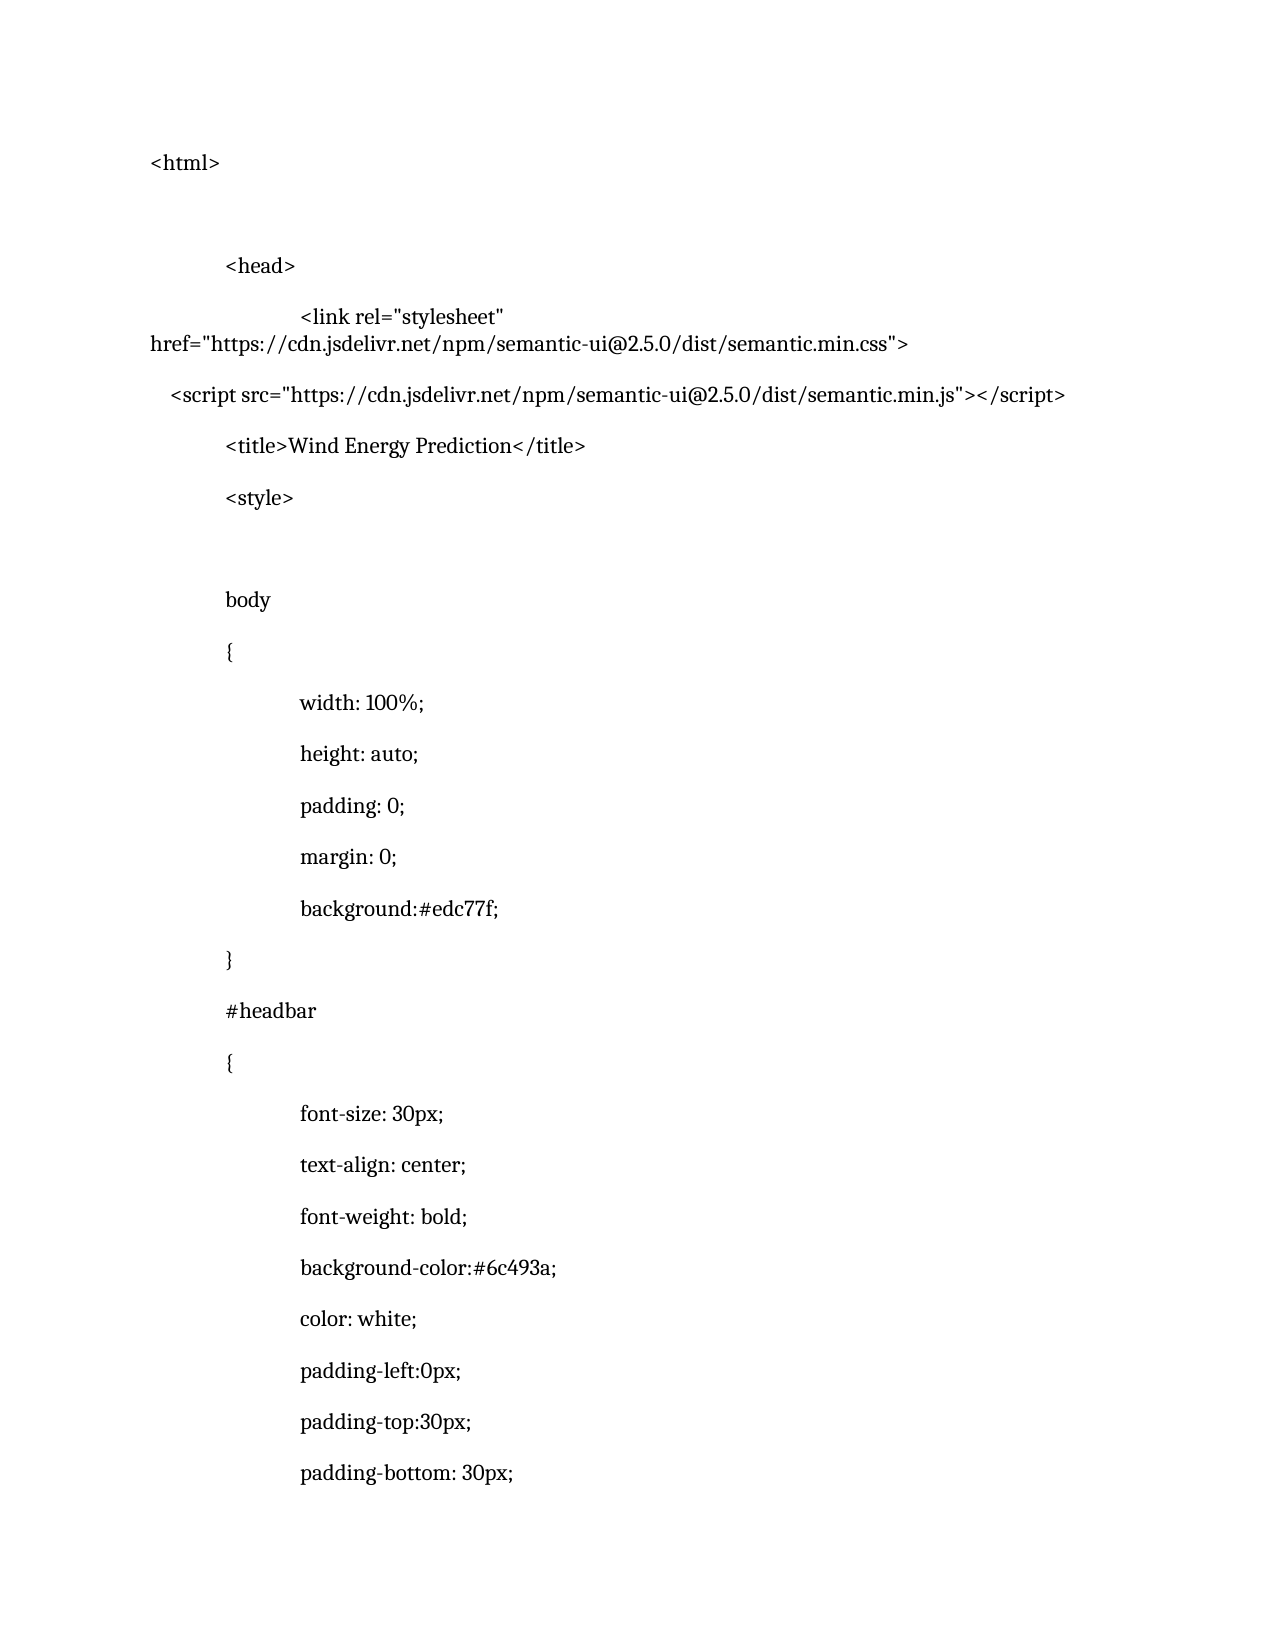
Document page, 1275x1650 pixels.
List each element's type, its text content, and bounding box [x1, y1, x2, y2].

text font-weight: bold; [150, 1203, 1125, 1230]
text padding-top:30px; [150, 1409, 1125, 1435]
text <title>Wind Energy Prediction</title> [150, 433, 1125, 459]
text color: white; [150, 1306, 1125, 1332]
text font-size: 30px; [150, 1101, 1125, 1127]
text padding-left:0px; [150, 1357, 1125, 1384]
text body [150, 587, 1125, 613]
text { [150, 638, 1125, 665]
text margin: 0; [150, 844, 1125, 870]
text text-align: center; [150, 1152, 1125, 1178]
text width: 100%; [150, 690, 1125, 716]
text <head> [150, 253, 1125, 279]
text background-color:#6c493a; [150, 1255, 1125, 1281]
text { [150, 1049, 1125, 1076]
text <html> [150, 150, 1125, 176]
text background:#edc77f; [150, 895, 1125, 922]
text <link rel="stylesheet" href="https://cdn.jsdelivr.net/npm/semantic-ui@2.5.0/dist/semantic.min.css"> [150, 304, 1125, 357]
text <style> [150, 484, 1125, 511]
text height: auto; [150, 741, 1125, 768]
text padding: 0; [150, 793, 1125, 819]
text padding-bottom: 30px; [150, 1460, 1125, 1487]
text } [150, 947, 1125, 973]
text <script src="https://cdn.jsdelivr.net/npm/semantic-ui@2.5.0/dist/semantic.min.js"></script> [150, 382, 1125, 408]
text #headbar [150, 998, 1125, 1024]
